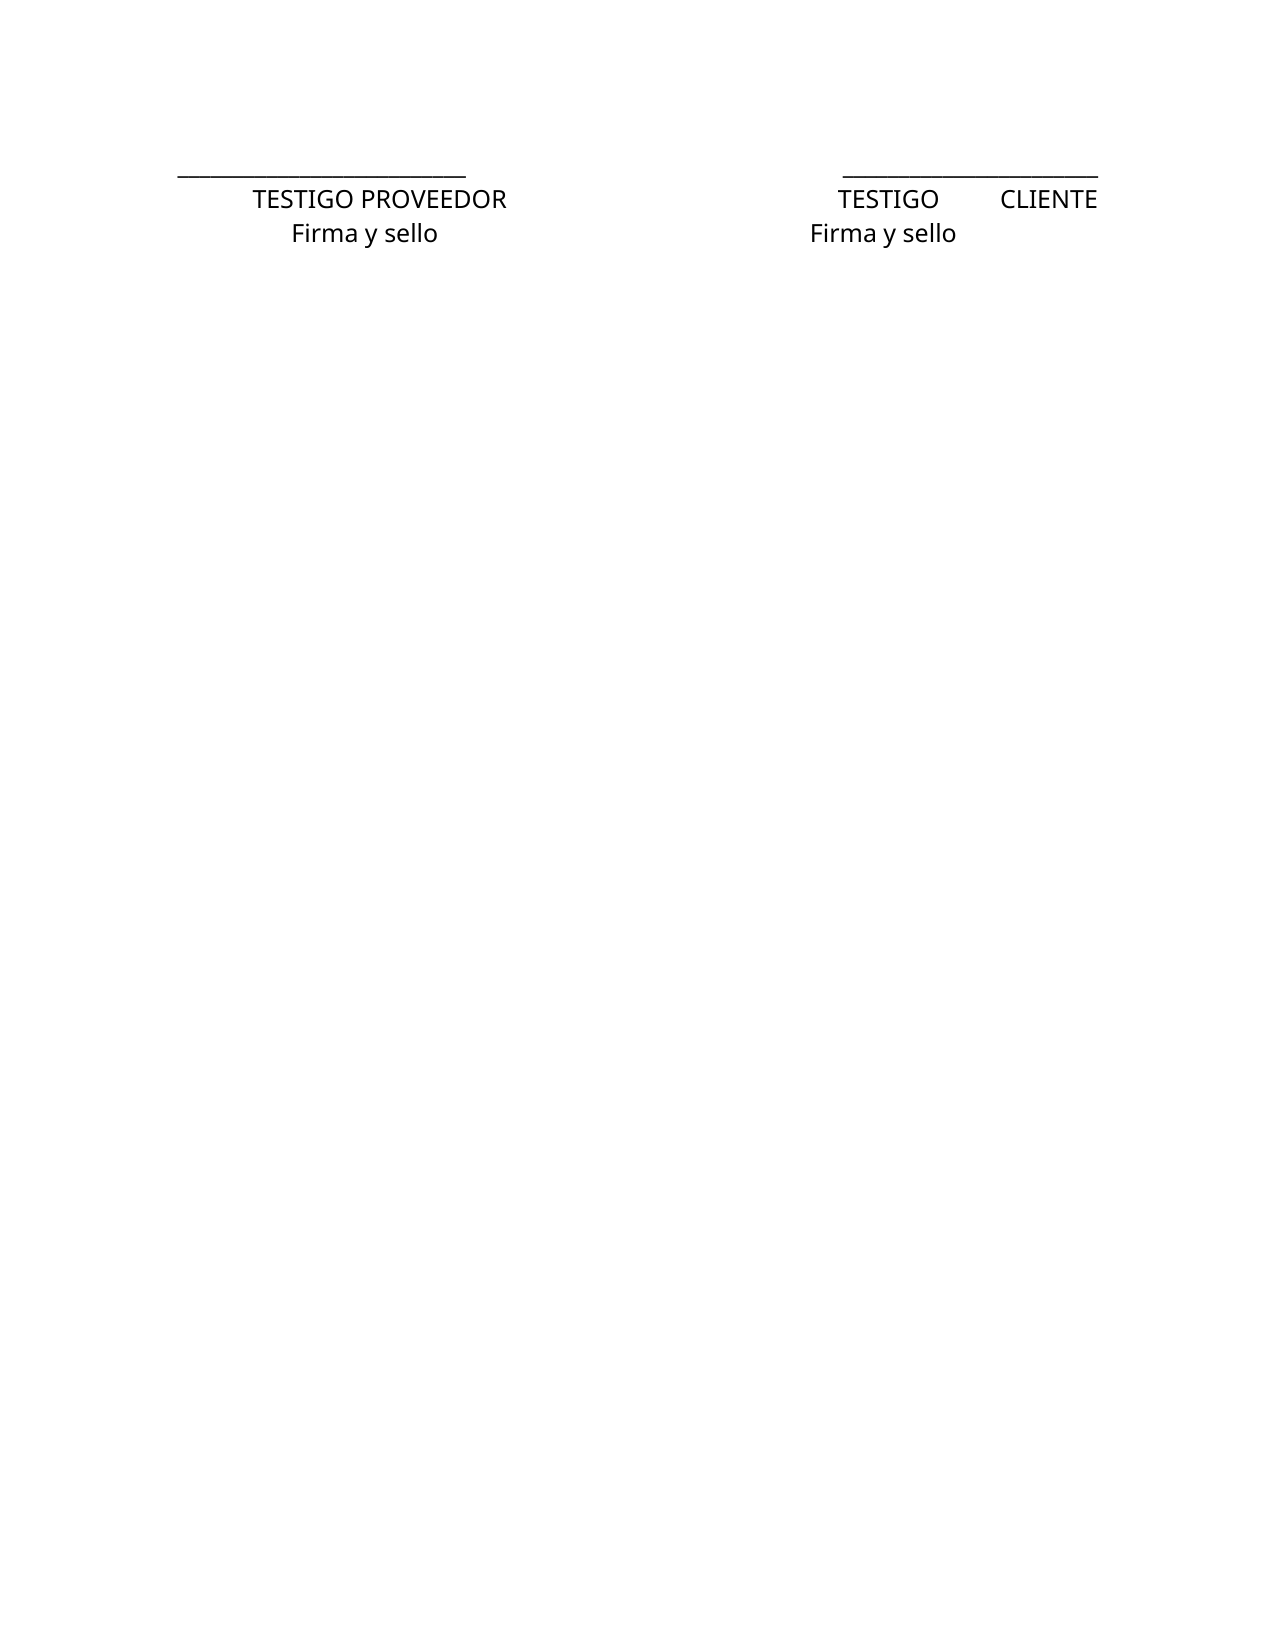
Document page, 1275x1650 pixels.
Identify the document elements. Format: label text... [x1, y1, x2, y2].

text __________________________ _______________________ TESTIGO PROVEEDOR TESTIGO CLIENTE Firma y sello Firma y sello [177, 148, 1098, 250]
